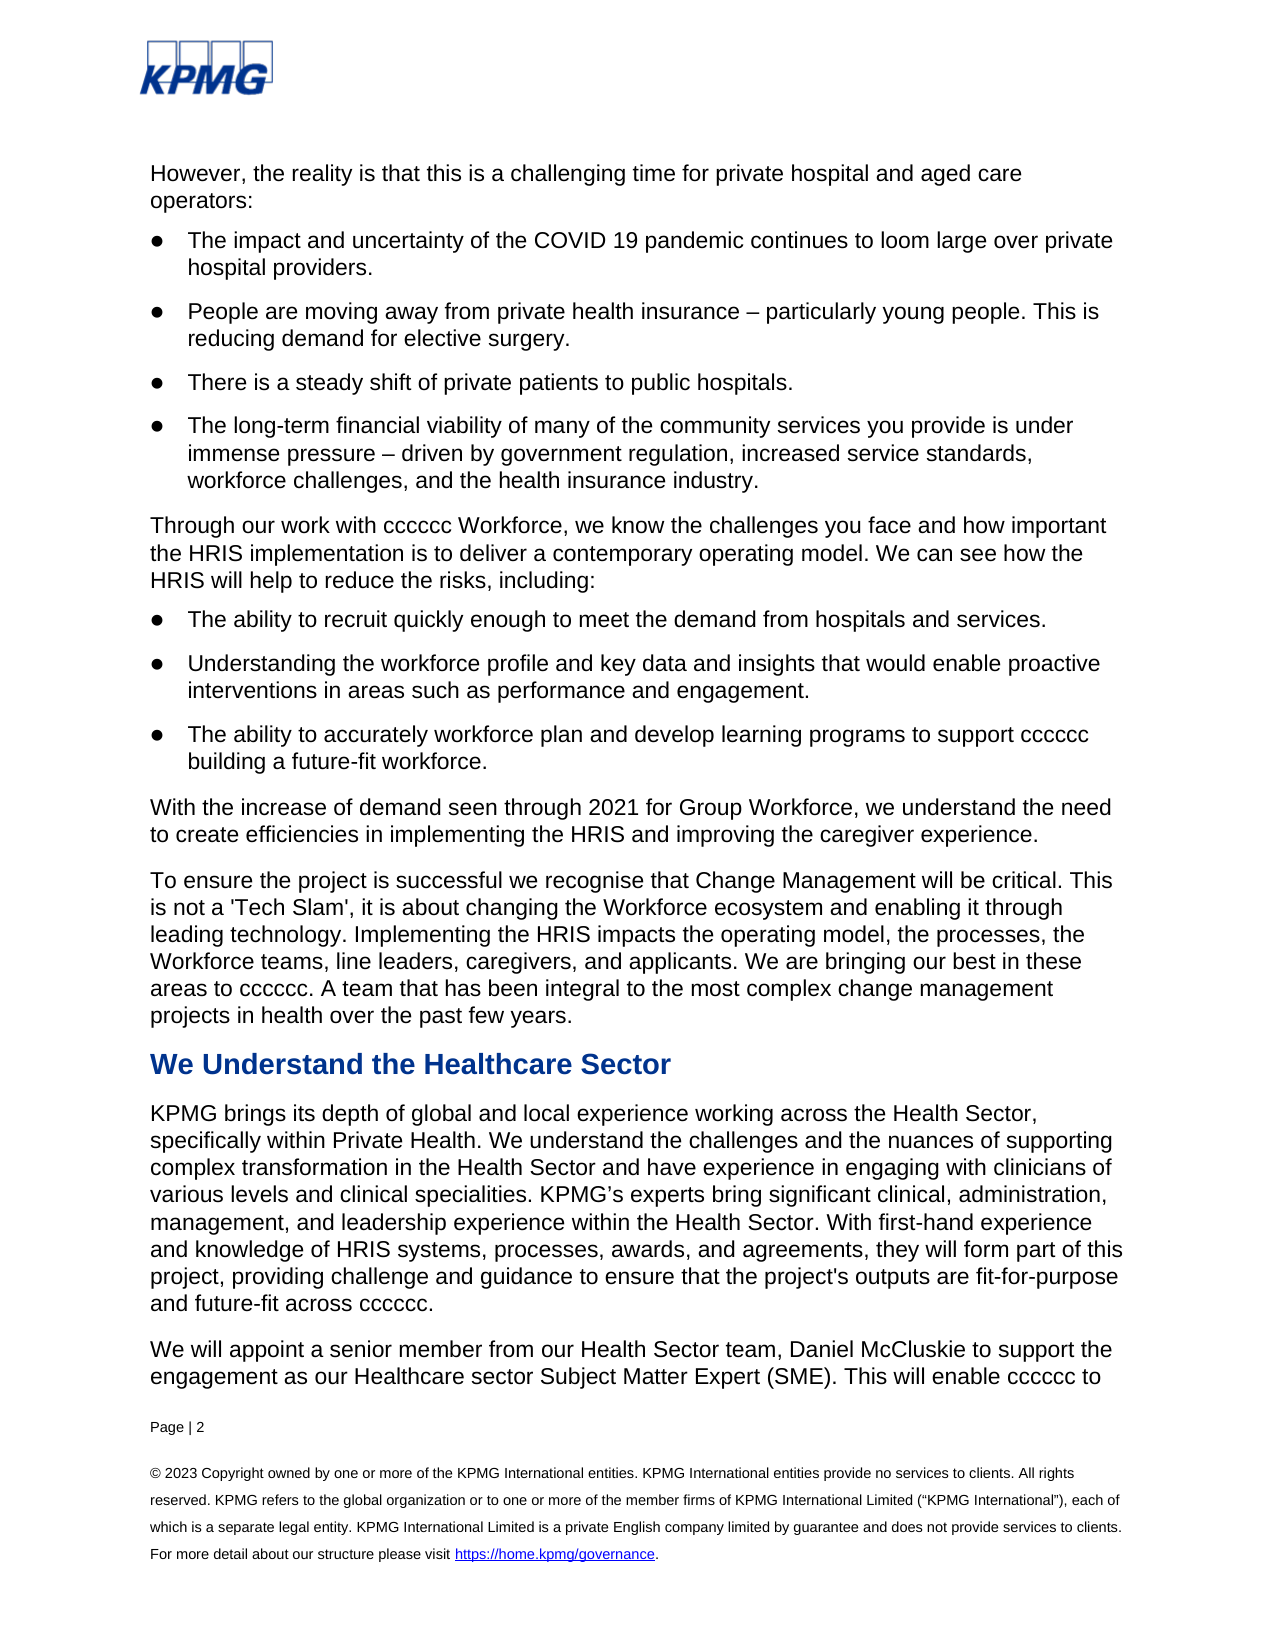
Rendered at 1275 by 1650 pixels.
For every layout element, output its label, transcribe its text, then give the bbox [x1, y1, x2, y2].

text Through our work with cccccc Workforce, we know the challenges you face and how important the HRIS implementation is to deliver a contemporary operating model. We can see how the HRIS will help to reduce the risks, including: [150, 512, 1125, 593]
text KPMG brings its depth of global and local experience working across the Health Sector, specifically within Private Health. We understand the challenges and the nuances of supporting complex transformation in the Health Sector and have experience in engaging with clinicians of various levels and clinical specialities. KPMG’s experts bring significant clinical, administration, management, and leadership experience within the Health Sector. With first-hand experience and knowledge of HRIS systems, processes, awards, and agreements, they will form part of this project, providing challenge and guidance to ensure that the project's outputs are fit-for-purpose and future-fit across cccccc. [150, 1099, 1125, 1316]
list Understanding the workforce profile and key data and insights that would enable proactive interventions in areas such as performance and engagement. [150, 649, 1125, 703]
text To ensure the project is successful we recognise that Change Management will be critical. This is not a 'Tech Slam', it is about changing the Workforce ecosystem and enabling it through leading technology. Implementing the HRIS impacts the operating model, the processes, the Workforce teams, line leaders, caregivers, and applicants. We are bringing our best in these areas to cccccc. A team that has been integral to the most complex change management projects in health over the past few years. [150, 866, 1125, 1028]
list The ability to recruit quickly enough to meet the demand from hospitals and services. [150, 606, 1125, 633]
list The ability to accurately workforce plan and develop learning programs to support cccccc building a future-fit workforce. [150, 720, 1125, 774]
list The impact and uncertainty of the COVID 19 pandemic continues to loom large over private hospital providers. [150, 226, 1125, 281]
list The long-term financial viability of many of the community services you provide is under immense pressure – driven by government regulation, increased service standards, workforce challenges, and the health insurance industry. [150, 412, 1125, 493]
picture [118, 0, 302, 136]
text However, the reality is that this is a challenging time for private hospital and aged care operators: [150, 160, 1125, 214]
subtitle We Understand the Healthcare Sector [150, 1047, 1125, 1081]
list People are moving away from private health insurance – particularly young people. This is reducing demand for elective surgery. [150, 297, 1125, 351]
text With the increase of demand seen through 2021 for Group Workforce, we understand the need to create efficiencies in implementing the HRIS and improving the caregiver experience. [150, 793, 1125, 847]
list There is a steady shift of private patients to public hospitals. [150, 368, 1125, 395]
